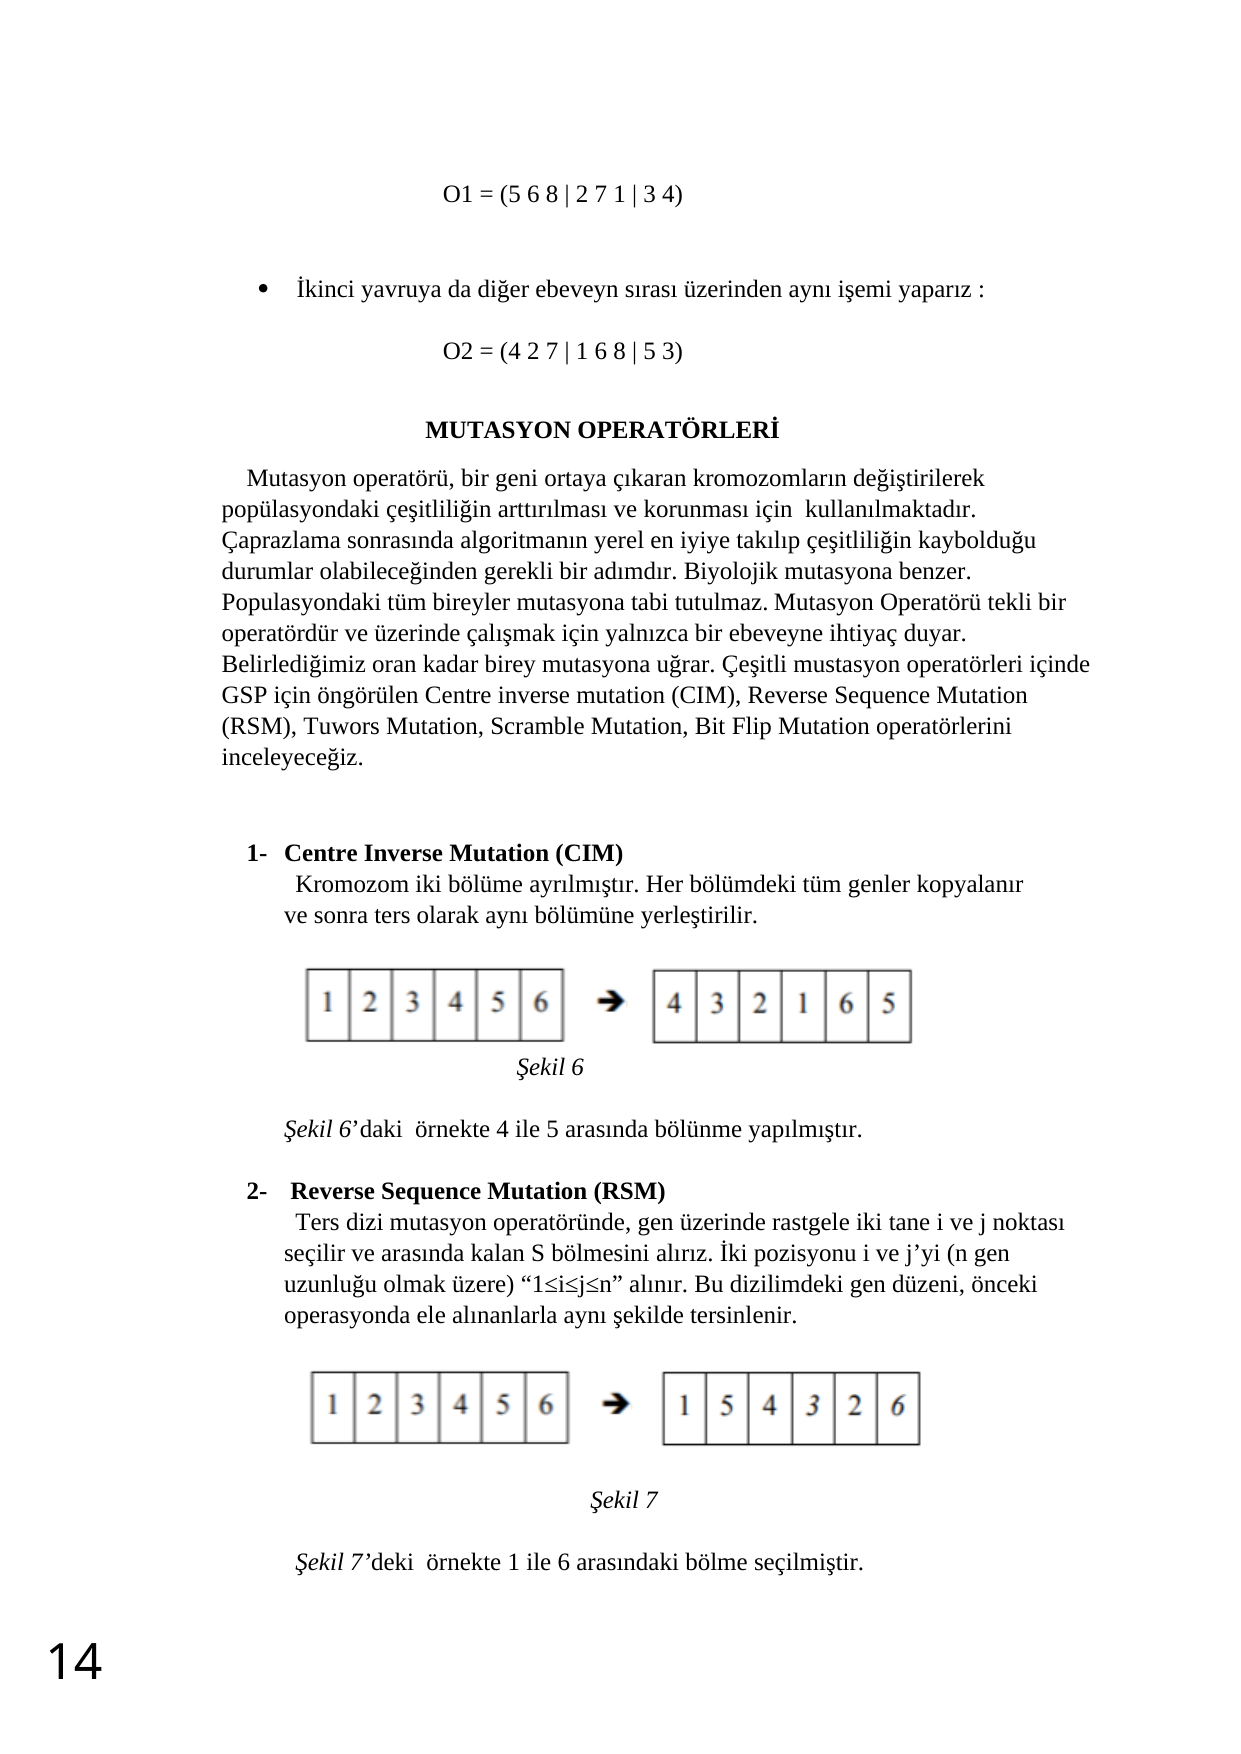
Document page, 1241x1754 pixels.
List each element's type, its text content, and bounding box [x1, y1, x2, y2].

picture [651, 1362, 927, 1452]
list Şekil 7’deki örnekte 1 ile 6 arasındaki bölme seçilmiştir. [223, 1547, 1093, 1576]
text Mutasyon operatörü, bir geni ortaya çıkaran kromozomların değiştirilerek popülasyondaki çeşitliliğin arttırılması ve korunması için kullanılmaktadır. Çaprazlama sonrasında algoritmanın yerel en iyiye takılıp çeşitliliğin kaybolduğu durumlar olabileceğinden gerekli bir adımdır. Biyolojik mutasyona benzer. Populasyondaki tüm bireyler mutasyona tabi tutulmaz. Mutasyon Operatörü tekli bir operatördür ve üzerinde çalışmak için yalnızca bir ebeveyne ihtiyaç duyar. Belirlediğimiz oran kadar birey mutasyona uğrar. Çeşitli mustasyon operatörleri içinde GSP için öngörülen Centre inverse mutation (CIM), Reverse Sequence Mutation (RSM), Tuwors Mutation, Scramble Mutation, Bit Flip Mutation operatörlerini inceleyeceğiz. [221, 463, 1093, 771]
list İkinci yavruya da diğer ebeveyn sırası üzerinden aynı işemi yaparız : [259, 274, 1093, 303]
picture [302, 961, 628, 1050]
picture [646, 964, 917, 1050]
picture [307, 1364, 633, 1452]
list Şekil 7 [284, 1485, 1093, 1514]
list Kromozom iki bölüme ayrılmıştır. Her bölümdeki tüm genler kopyalanır [284, 869, 1093, 897]
list O1 = (5 6 8 | 2 7 1 | 3 4) [443, 179, 1093, 207]
list Şekil 6’daki örnekte 4 ile 5 arasında bölünme yapılmıştır. [284, 1114, 1093, 1142]
list ve sonra ters olarak aynı bölümüne yerleştirilir. [284, 900, 1093, 928]
list Reverse Sequence Mutation (RSM) [246, 1176, 1093, 1204]
list Şekil 6 [284, 1052, 1093, 1080]
list Centre Inverse Mutation (CIM) [246, 838, 1093, 866]
list O2 = (4 2 7 | 1 6 8 | 5 3) [443, 336, 1093, 365]
text MUTASYON OPERATÖRLERİ [148, 415, 1093, 444]
list Ters dizi mutasyon operatöründe, gen üzerinde rastgele iki tane i ve j noktası seçilir ve arasında kalan S bölmesini alırız. İki pozisyonu i ve j’yi (n gen uzunluğu olmak üzere) “1≤i≤j≤n” alınır. Bu dizilimdeki gen düzeni, önceki operasyonda ele alınanlarla aynı şekilde tersinlenir. [284, 1207, 1093, 1329]
